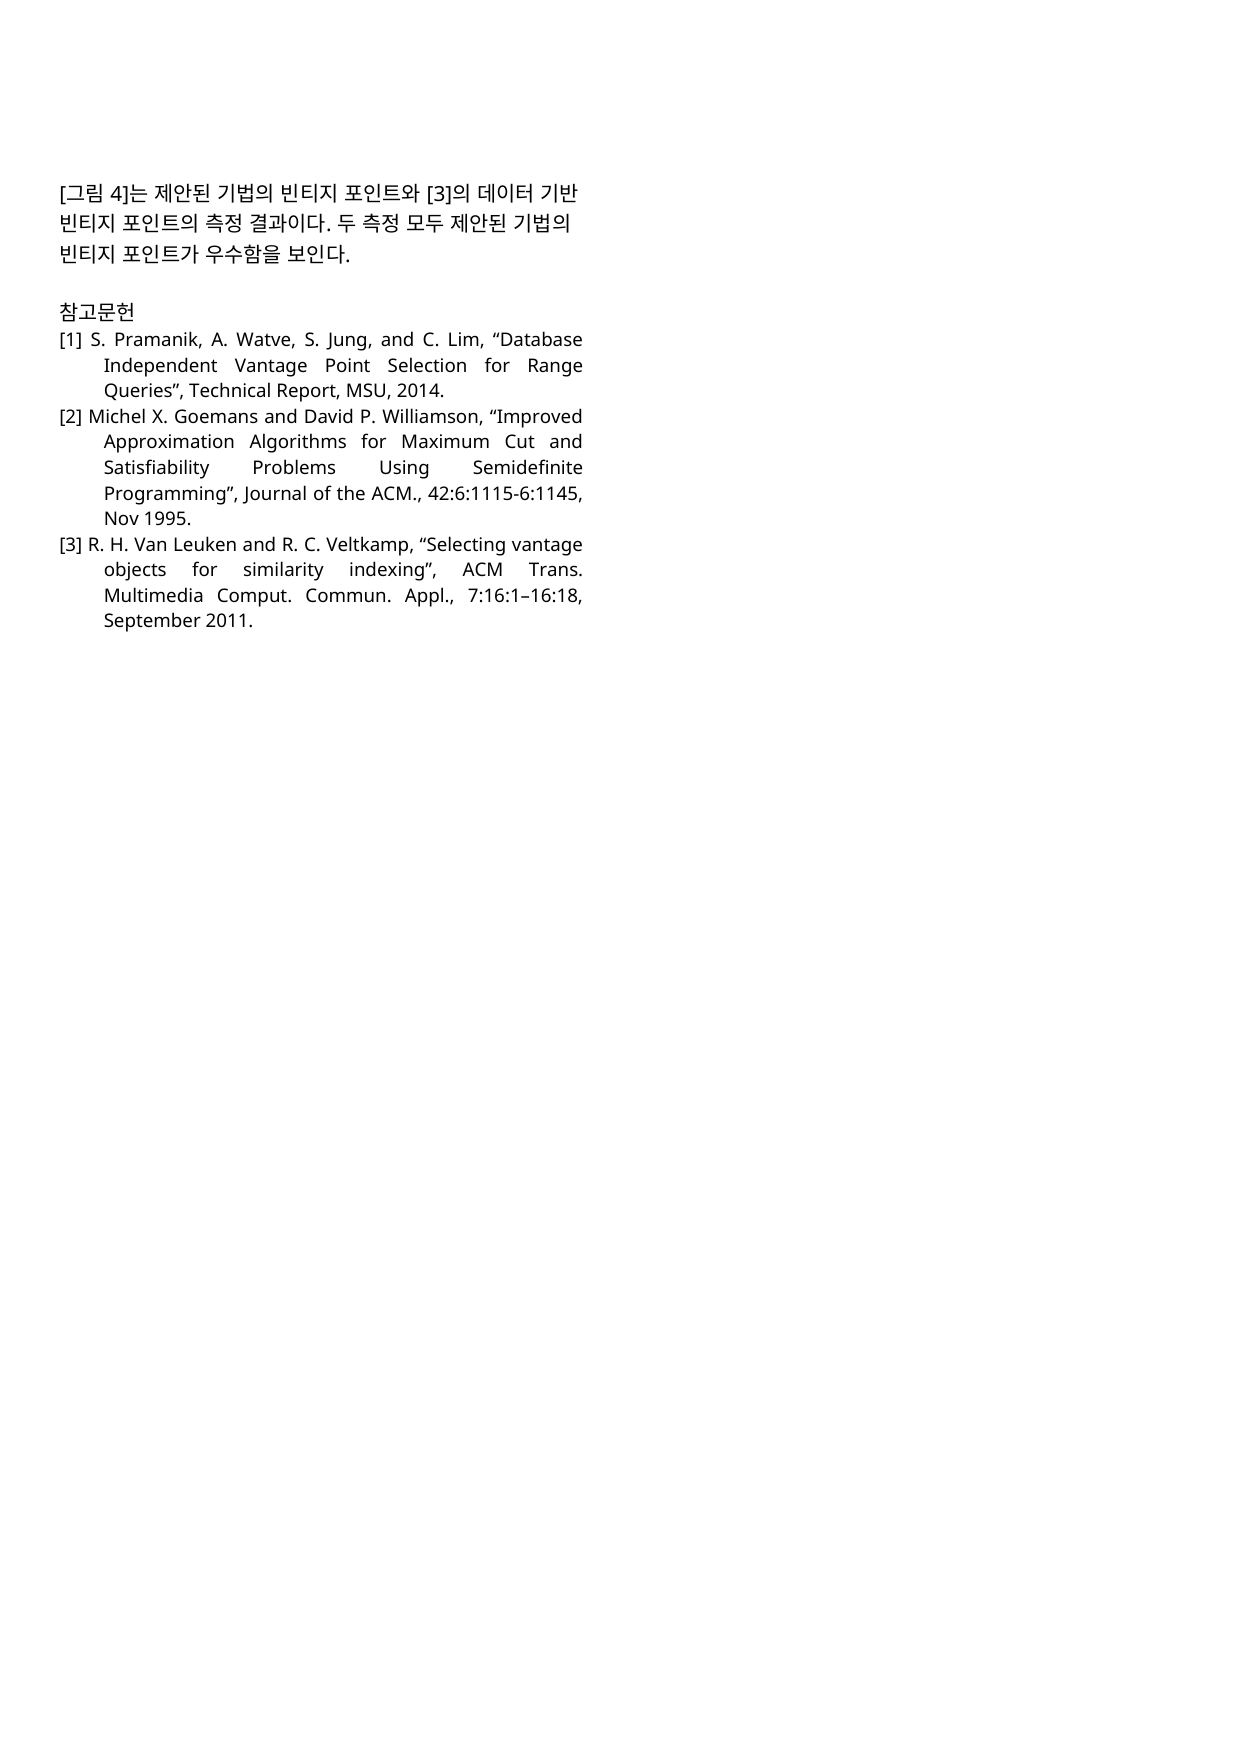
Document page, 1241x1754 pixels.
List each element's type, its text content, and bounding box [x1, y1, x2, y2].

text [그림 4]는 제안된 기법의 빈티지 포인트와 [3]의 데이터 기반 빈티지 포인트의 측정 결과이다. 두 측정 모두 제안된 기법의 빈티지 포인트가 우수함을 보인다. [59, 177, 583, 268]
text [1] S. Pramanik, A. Watve, S. Jung, and C. Lim, “Database Independent Vantage Point Selection for Range Queries”, Technical Report, MSU, 2014. [59, 327, 583, 403]
text [3] R. H. Van Leuken and R. C. Veltkamp, “Selecting vantage objects for similarity indexing”, ACM Trans. Multimedia Comput. Commun. Appl., 7:16:1–16:18, September 2011. [59, 531, 583, 633]
text 참고문헌 [59, 297, 583, 327]
text [2] Michel X. Goemans and David P. Williamson, “Improved Approximation Algorithms for Maximum Cut and Satisfiability Problems Using Semidefinite Programming”, Journal of the ACM., 42:6:1115-6:1145, Nov 1995. [59, 403, 583, 531]
